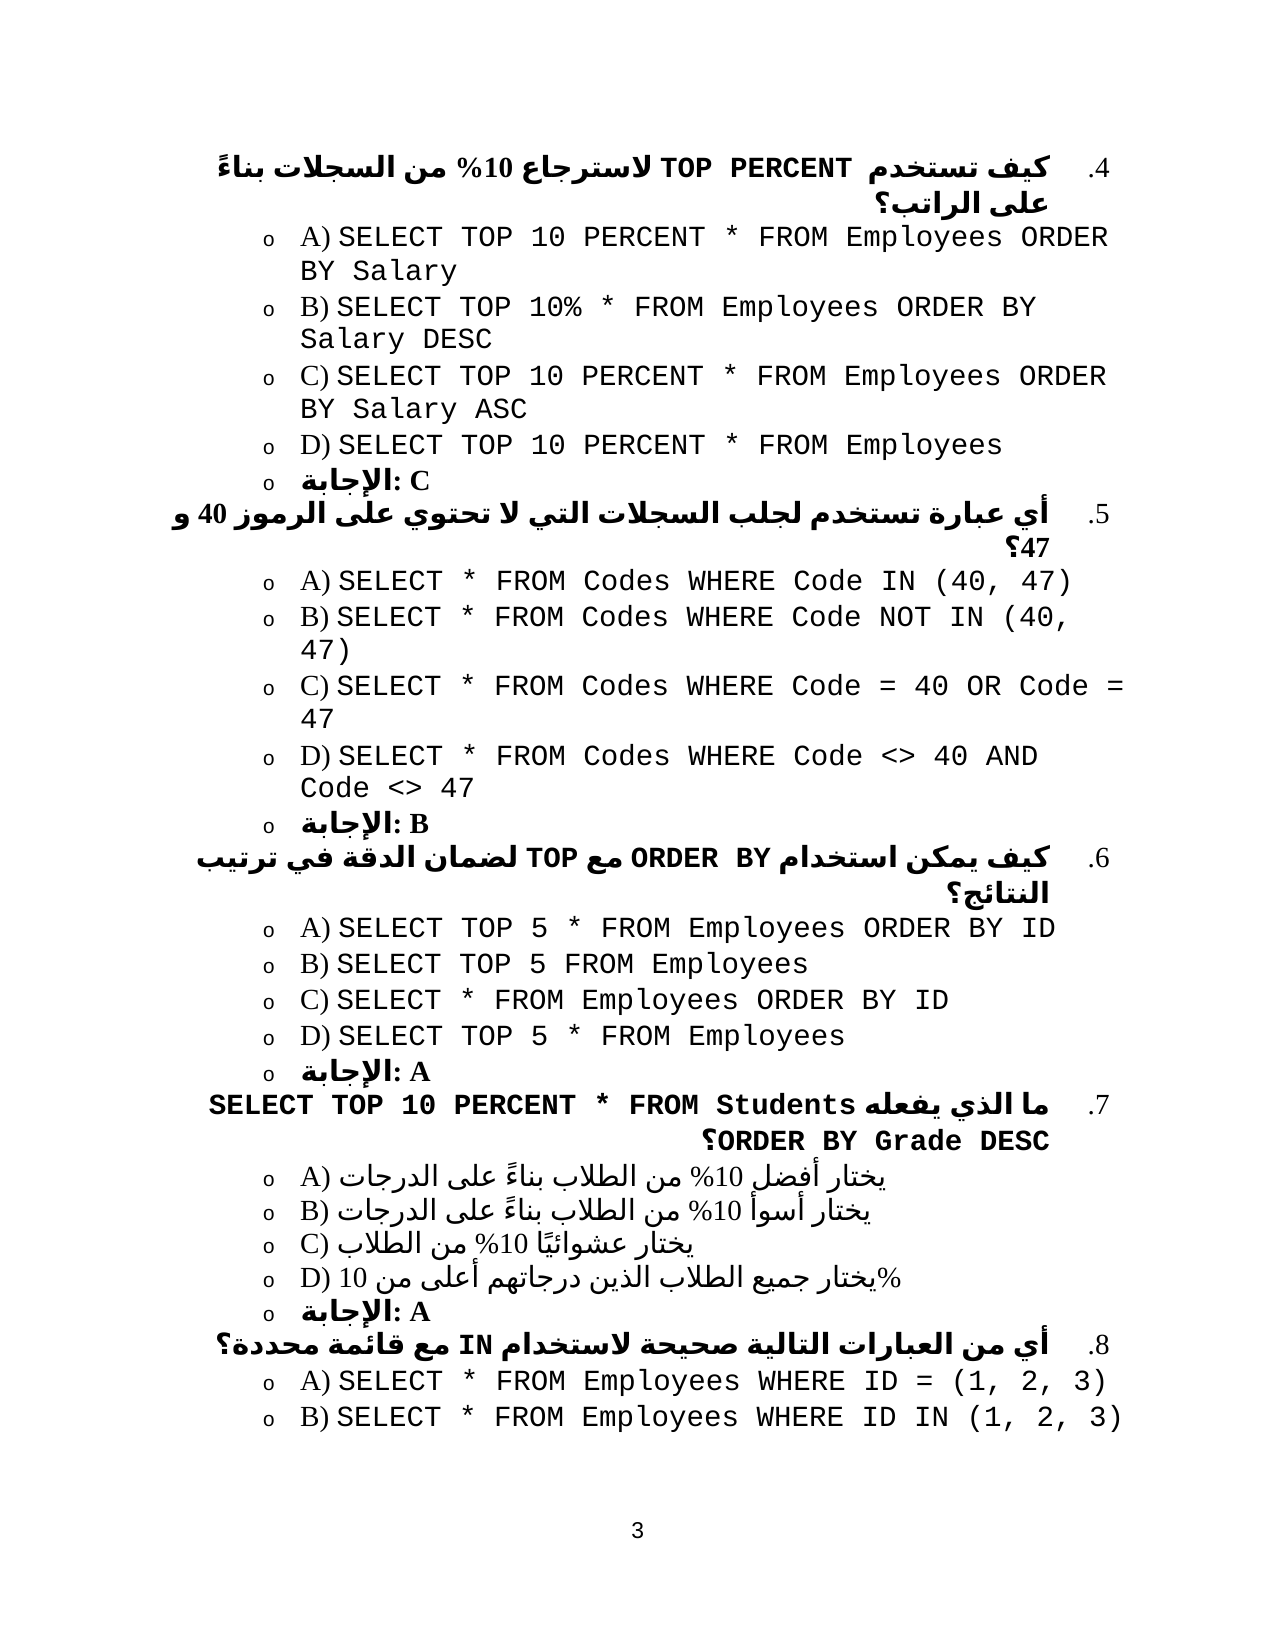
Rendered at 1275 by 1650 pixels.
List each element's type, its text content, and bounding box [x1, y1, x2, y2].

list D) SELECT TOP 10 PERCENT * FROM Employees [262, 427, 1125, 463]
list B) SELECT * FROM Codes WHERE Code NOT IN (40, 47) [262, 599, 1125, 668]
list A) SELECT * FROM Employees WHERE ID = (1, 2, 3) [262, 1363, 1125, 1399]
list D) SELECT * FROM Codes WHERE Code <> 40 AND Code <> 47 [262, 738, 1125, 807]
list A) SELECT TOP 10 PERCENT * FROM Employees ORDER BY Salary [262, 219, 1125, 289]
list A) SELECT TOP 5 * FROM Employees ORDER BY ID [262, 910, 1125, 946]
list كيف يمكن استخدام ORDER BY مع TOP لضمان الدقة في ترتيب النتائج؟ [150, 840, 1087, 910]
list A) SELECT * FROM Codes WHERE Code IN (40, 47) [262, 563, 1125, 599]
list B) SELECT TOP 10% * FROM Employees ORDER BY Salary DESC [262, 289, 1125, 358]
list C) SELECT * FROM Codes WHERE Code = 40 OR Code = 47 [262, 668, 1125, 738]
list كيف تستخدم TOP PERCENT لاسترجاع 10% من السجلات بناءً على الراتب؟ [150, 150, 1087, 219]
list الإجابة: A [262, 1294, 1125, 1327]
list C) SELECT TOP 10 PERCENT * FROM Employees ORDER BY Salary ASC [262, 358, 1125, 427]
list الإجابة: A [262, 1054, 1125, 1087]
list C) SELECT * FROM Employees ORDER BY ID [262, 982, 1125, 1018]
list C) يختار عشوائيًا 10% من الطلاب [262, 1227, 1125, 1260]
list الإجابة: C [262, 463, 1125, 496]
list A) يختار أفضل 10% من الطلاب بناءً على الدرجات [262, 1159, 1125, 1193]
list B) SELECT * FROM Employees WHERE ID IN (1, 2, 3) [262, 1399, 1125, 1435]
list D) يختار جميع الطلاب الذين درجاتهم أعلى من 10% [262, 1260, 1125, 1294]
list B) SELECT TOP 5 FROM Employees [262, 946, 1125, 982]
list B) يختار أسوأ 10% من الطلاب بناءً على الدرجات [262, 1193, 1125, 1227]
list أي من العبارات التالية صحيحة لاستخدام IN مع قائمة محددة؟ [150, 1327, 1087, 1363]
list ما الذي يفعله SELECT TOP 10 PERCENT * FROM Students ORDER BY Grade DESC؟ [150, 1087, 1087, 1159]
list الإجابة: B [262, 807, 1125, 840]
list D) SELECT TOP 5 * FROM Employees [262, 1018, 1125, 1054]
list أي عبارة تستخدم لجلب السجلات التي لا تحتوي على الرموز 40 و 47؟ [150, 496, 1087, 563]
